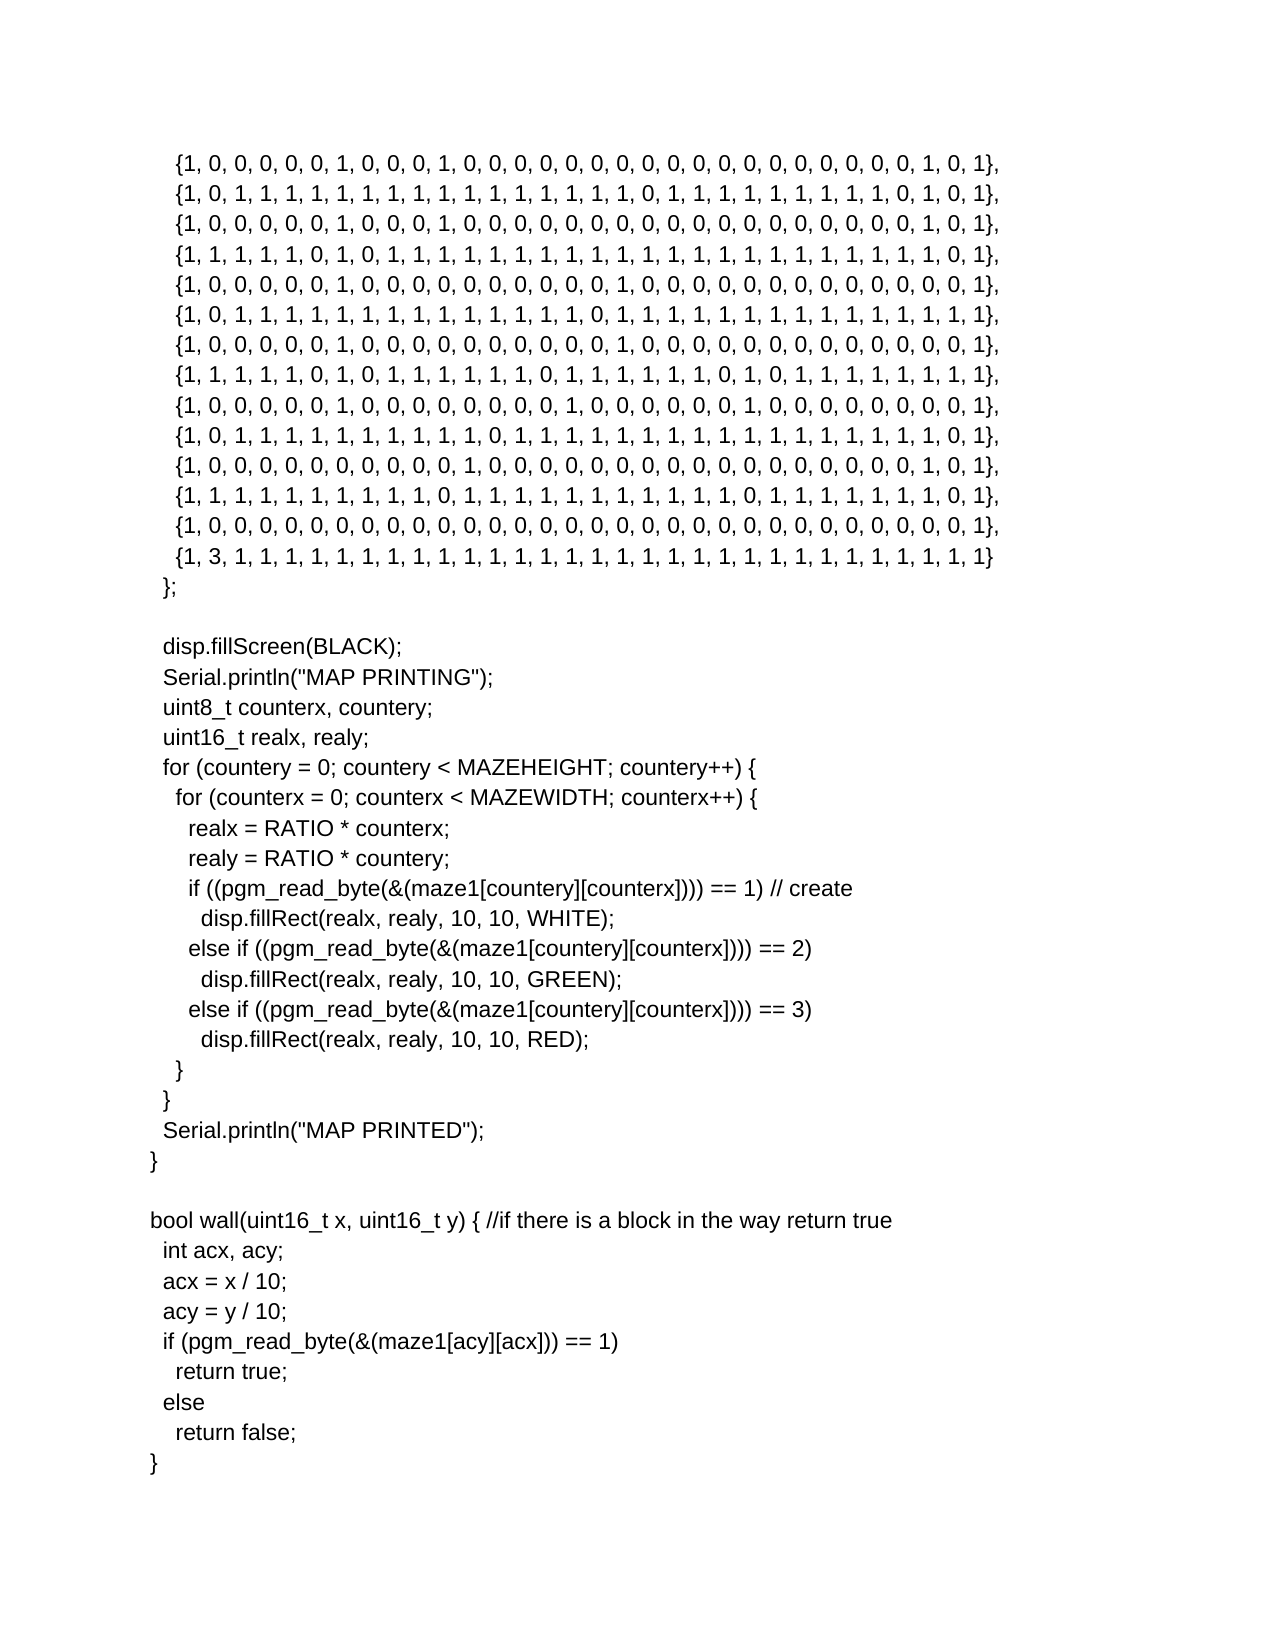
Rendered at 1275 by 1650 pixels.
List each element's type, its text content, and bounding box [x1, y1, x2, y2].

text {1, 0, 1, 1, 1, 1, 1, 1, 1, 1, 1, 1, 1, 1, 1, 1, 1, 1, 0, 1, 1, 1, 1, 1, 1, 1, 1, 1, 0, 1, 0, 1}, [150, 180, 1125, 207]
text uint8_t counterx, countery; [150, 694, 1125, 720]
text {1, 0, 0, 0, 0, 0, 1, 0, 0, 0, 0, 0, 0, 0, 0, 1, 0, 0, 0, 0, 0, 0, 1, 0, 0, 0, 0, 0, 0, 0, 0, 1}, [150, 392, 1125, 418]
text } [150, 1056, 1125, 1083]
text }; [150, 573, 1125, 599]
text {1, 1, 1, 1, 1, 0, 1, 0, 1, 1, 1, 1, 1, 1, 1, 1, 1, 1, 1, 1, 1, 1, 1, 1, 1, 1, 1, 1, 1, 1, 0, 1}, [150, 241, 1125, 267]
text } [150, 1449, 1125, 1475]
text Serial.println("MAP PRINTING"); [150, 663, 1125, 690]
text if (pgm_read_byte(&(maze1[acy][acx])) == 1) [150, 1328, 1125, 1354]
text bool wall(uint16_t x, uint16_t y) { //if there is a block in the way return true [150, 1207, 1125, 1234]
text realx = RATIO * counterx; [150, 814, 1125, 841]
text disp.fillRect(realx, realy, 10, 10, RED); [150, 1026, 1125, 1052]
text if ((pgm_read_byte(&(maze1[countery][counterx]))) == 1) // create [150, 875, 1125, 901]
text {1, 1, 1, 1, 1, 0, 1, 0, 1, 1, 1, 1, 1, 1, 0, 1, 1, 1, 1, 1, 1, 0, 1, 0, 1, 1, 1, 1, 1, 1, 1, 1}, [150, 361, 1125, 388]
text else if ((pgm_read_byte(&(maze1[countery][counterx]))) == 2) [150, 935, 1125, 962]
text realy = RATIO * countery; [150, 845, 1125, 871]
text return false; [150, 1419, 1125, 1445]
text {1, 0, 1, 1, 1, 1, 1, 1, 1, 1, 1, 1, 1, 1, 1, 1, 0, 1, 1, 1, 1, 1, 1, 1, 1, 1, 1, 1, 1, 1, 1, 1}, [150, 301, 1125, 327]
text acx = x / 10; [150, 1268, 1125, 1294]
text else if ((pgm_read_byte(&(maze1[countery][counterx]))) == 3) [150, 996, 1125, 1022]
text {1, 1, 1, 1, 1, 1, 1, 1, 1, 1, 0, 1, 1, 1, 1, 1, 1, 1, 1, 1, 1, 1, 0, 1, 1, 1, 1, 1, 1, 1, 0, 1}, [150, 482, 1125, 509]
text disp.fillRect(realx, realy, 10, 10, GREEN); [150, 966, 1125, 992]
text for (countery = 0; countery < MAZEHEIGHT; countery++) { [150, 754, 1125, 781]
text Serial.println("MAP PRINTED"); [150, 1117, 1125, 1143]
text {1, 0, 0, 0, 0, 0, 1, 0, 0, 0, 0, 0, 0, 0, 0, 0, 0, 1, 0, 0, 0, 0, 0, 0, 0, 0, 0, 0, 0, 0, 0, 1}, [150, 331, 1125, 358]
text for (counterx = 0; counterx < MAZEWIDTH; counterx++) { [150, 784, 1125, 811]
text {1, 0, 1, 1, 1, 1, 1, 1, 1, 1, 1, 1, 0, 1, 1, 1, 1, 1, 1, 1, 1, 1, 1, 1, 1, 1, 1, 1, 1, 1, 0, 1}, [150, 422, 1125, 448]
text acy = y / 10; [150, 1298, 1125, 1324]
text uint16_t realx, realy; [150, 724, 1125, 750]
text } [150, 1086, 1125, 1113]
text else [150, 1388, 1125, 1415]
text {1, 0, 0, 0, 0, 0, 1, 0, 0, 0, 1, 0, 0, 0, 0, 0, 0, 0, 0, 0, 0, 0, 0, 0, 0, 0, 0, 0, 0, 1, 0, 1}, [150, 150, 1125, 176]
text return true; [150, 1358, 1125, 1385]
text {1, 3, 1, 1, 1, 1, 1, 1, 1, 1, 1, 1, 1, 1, 1, 1, 1, 1, 1, 1, 1, 1, 1, 1, 1, 1, 1, 1, 1, 1, 1, 1} [150, 543, 1125, 569]
text {1, 0, 0, 0, 0, 0, 1, 0, 0, 0, 0, 0, 0, 0, 0, 0, 0, 1, 0, 0, 0, 0, 0, 0, 0, 0, 0, 0, 0, 0, 0, 1}, [150, 271, 1125, 297]
text {1, 0, 0, 0, 0, 0, 0, 0, 0, 0, 0, 1, 0, 0, 0, 0, 0, 0, 0, 0, 0, 0, 0, 0, 0, 0, 0, 0, 0, 1, 0, 1}, [150, 452, 1125, 478]
text {1, 0, 0, 0, 0, 0, 1, 0, 0, 0, 1, 0, 0, 0, 0, 0, 0, 0, 0, 0, 0, 0, 0, 0, 0, 0, 0, 0, 0, 1, 0, 1}, [150, 210, 1125, 237]
text disp.fillRect(realx, realy, 10, 10, WHITE); [150, 905, 1125, 932]
text int acx, acy; [150, 1237, 1125, 1264]
text disp.fillScreen(BLACK); [150, 633, 1125, 660]
text {1, 0, 0, 0, 0, 0, 0, 0, 0, 0, 0, 0, 0, 0, 0, 0, 0, 0, 0, 0, 0, 0, 0, 0, 0, 0, 0, 0, 0, 0, 0, 1}, [150, 512, 1125, 539]
text } [150, 1147, 1125, 1173]
